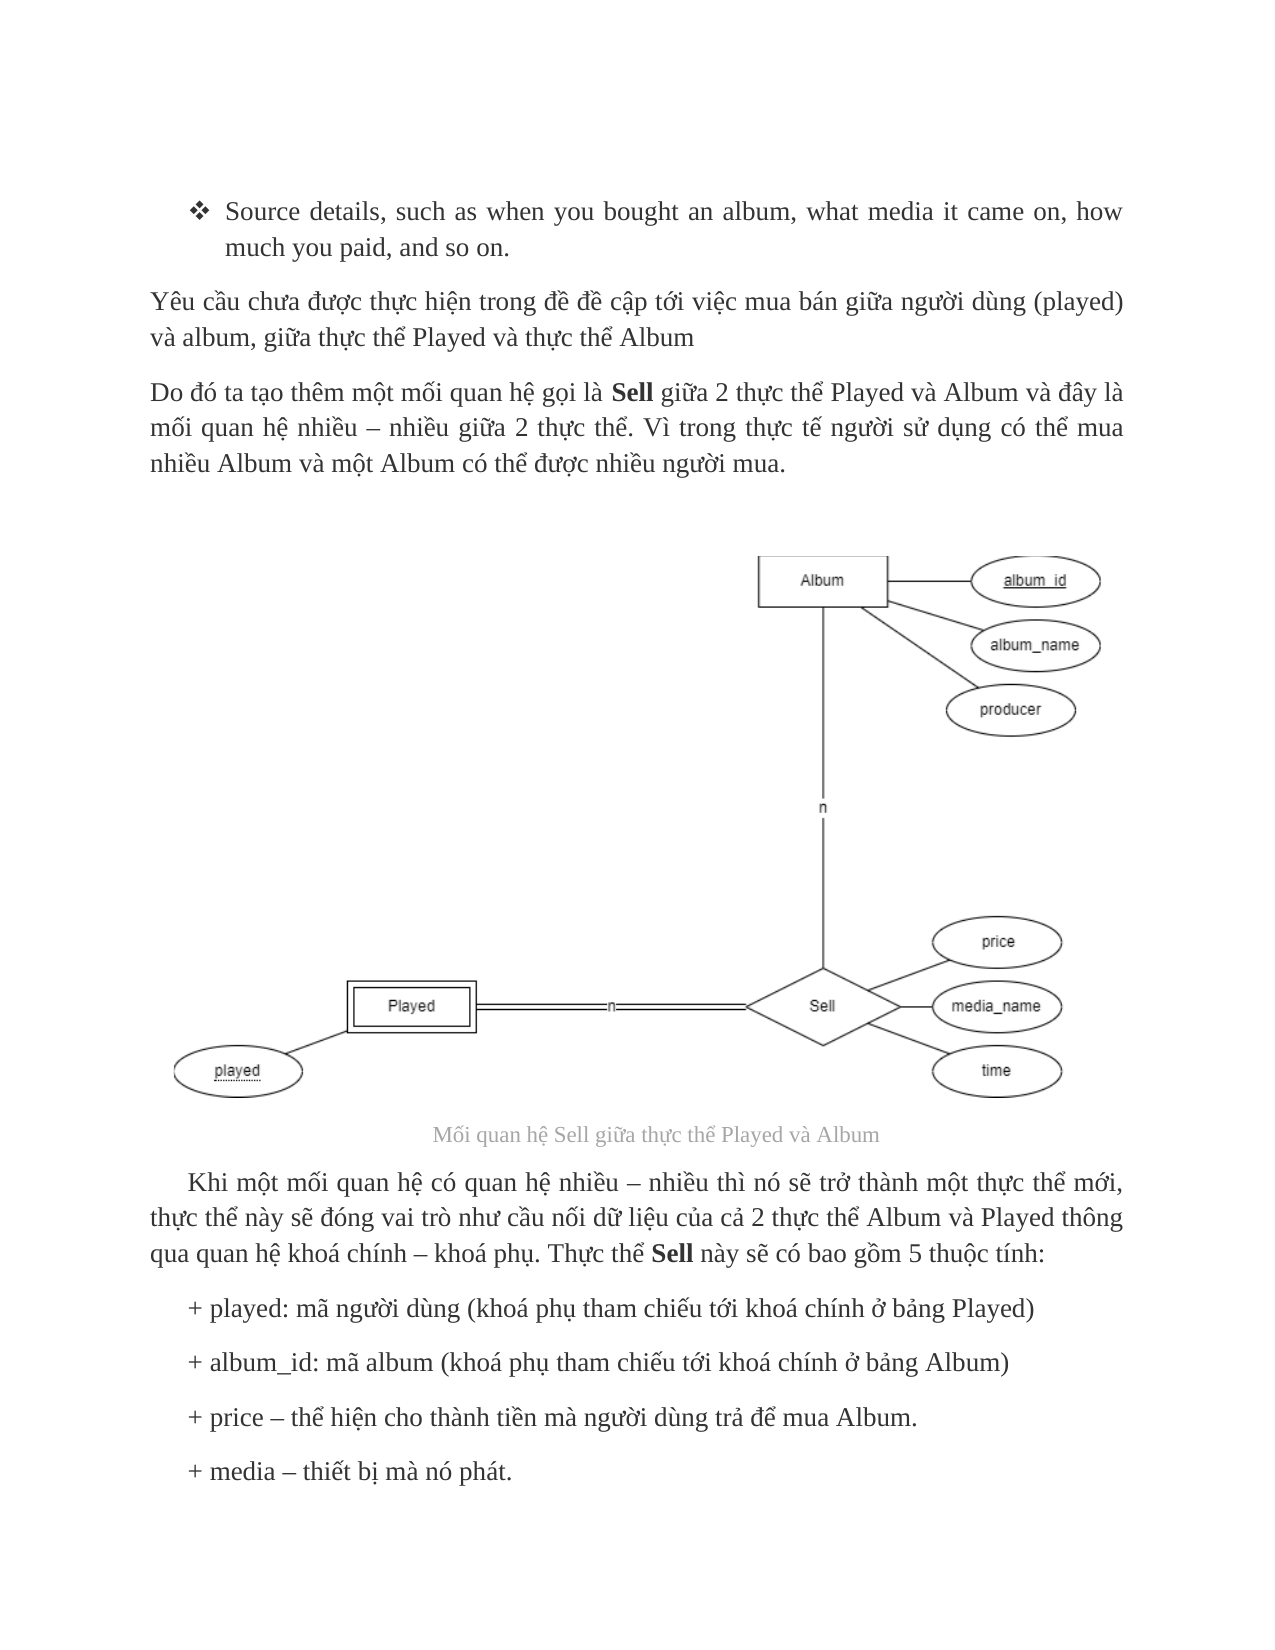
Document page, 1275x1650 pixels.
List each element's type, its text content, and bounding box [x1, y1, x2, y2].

list Source details, such as when you bought an album, what media it came on, how much you paid, and so on. [187, 195, 1125, 262]
text + price – thể hiện cho thành tiền mà người dùng trả để mua Album. [150, 1401, 1125, 1432]
text Khi một mối quan hệ có quan hệ nhiều – nhiều thì nó sẽ trở thành một thực thể mới, thực thể này sẽ đóng vai trò như cầu nối dữ liệu của cả 2 thực thể Album và Played thông qua quan hệ khoá chính – khoá phụ. Thực thể Sell này sẽ có bao gồm 5 thuộc tính: [150, 1166, 1125, 1268]
text Mối quan hệ Sell giữa thực thể Played và Album [187, 1121, 1125, 1147]
text Yêu cầu chưa được thực hiện trong đề đề cập tới việc mua bán giữa người dùng (played) và album, giữa thực thể Played và thực thể Album [150, 285, 1125, 352]
text Do đó ta tạo thêm một mối quan hệ gọi là Sell giữa 2 thực thể Played và Album và đây là mối quan hệ nhiều – nhiều giữa 2 thực thể. Vì trong thực tế người sử dụng có thể mua nhiều Album và một Album có thể được nhiều người mua. [150, 376, 1125, 478]
picture [173, 556, 1102, 1098]
text + media – thiết bị mà nó phát. [150, 1455, 1125, 1486]
text + album_id: mã album (khoá phụ tham chiếu tới khoá chính ở bảng Album) [150, 1346, 1125, 1377]
text + played: mã người dùng (khoá phụ tham chiếu tới khoá chính ở bảng Played) [150, 1292, 1125, 1323]
